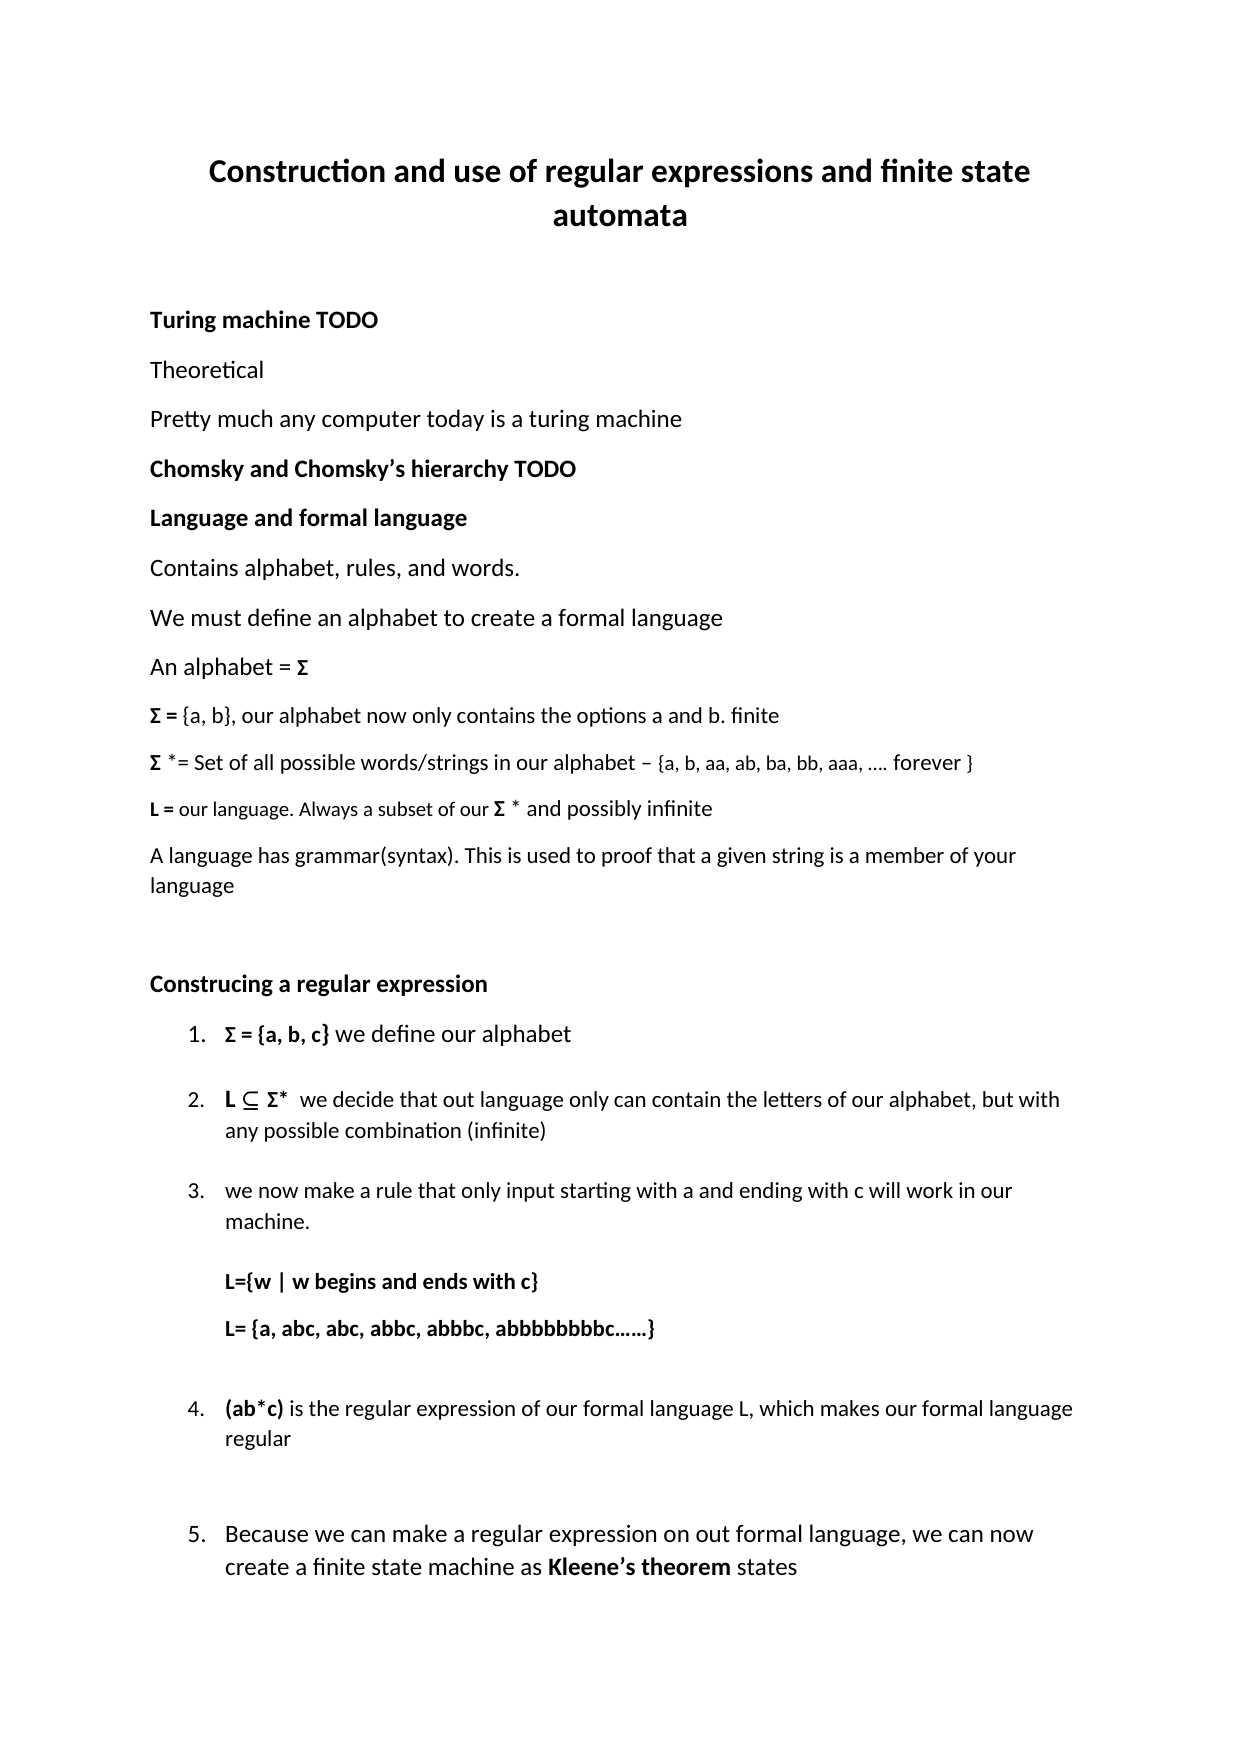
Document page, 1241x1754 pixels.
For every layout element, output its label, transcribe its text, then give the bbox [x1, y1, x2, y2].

text We must define an alphabet to create a formal language [150, 602, 1090, 632]
text Σ = {a, b}, our alphabet now only contains the options a and b. finite [150, 701, 1090, 729]
text A language has grammar(syntax). This is used to proof that a given string is a member of your language [150, 841, 1090, 900]
text Language and formal language [150, 502, 1090, 533]
text Turing machine TODO [150, 304, 1090, 335]
list Because we can make a regular expression on out formal language, we can now create a finite state machine as Kleene’s theorem states [187, 1518, 1090, 1581]
text L = our language. Always a subset of our Σ * and possibly infinite [150, 794, 1090, 823]
text Construction and use of regular expressions and finite state automata [150, 150, 1090, 235]
list Σ = {a, b, c} we define our alphabet [187, 1018, 1090, 1048]
list L ⊆ Σ* we decide that out language only can contain the letters of our alphabet, but with any possible combination (infinite) [187, 1083, 1090, 1144]
text L= {a, abc, abc, abbc, abbbc, abbbbbbbbc……} [150, 1314, 1090, 1342]
list L={w | w begins and ends with c} [225, 1267, 1090, 1295]
list we now make a rule that only input starting with a and ending with c will work in our machine. [187, 1177, 1090, 1235]
text Pretty much any computer today is a turing machine [150, 403, 1090, 434]
text Theoretical [150, 354, 1090, 384]
text Chomsky and Chomsky’s hierarchy TODO [150, 453, 1090, 483]
text Contains alphabet, rules, and words. [150, 552, 1090, 583]
text Σ *= Set of all possible words/strings in our alphabet – {a, b, aa, ab, ba, bb, aaa, …. forever } [150, 748, 1090, 776]
text An alphabet = Σ [150, 651, 1090, 682]
text Construcing a regular expression [150, 968, 1090, 999]
list (ab*c) is the regular expression of our formal language L, which makes our formal language regular [187, 1394, 1090, 1452]
